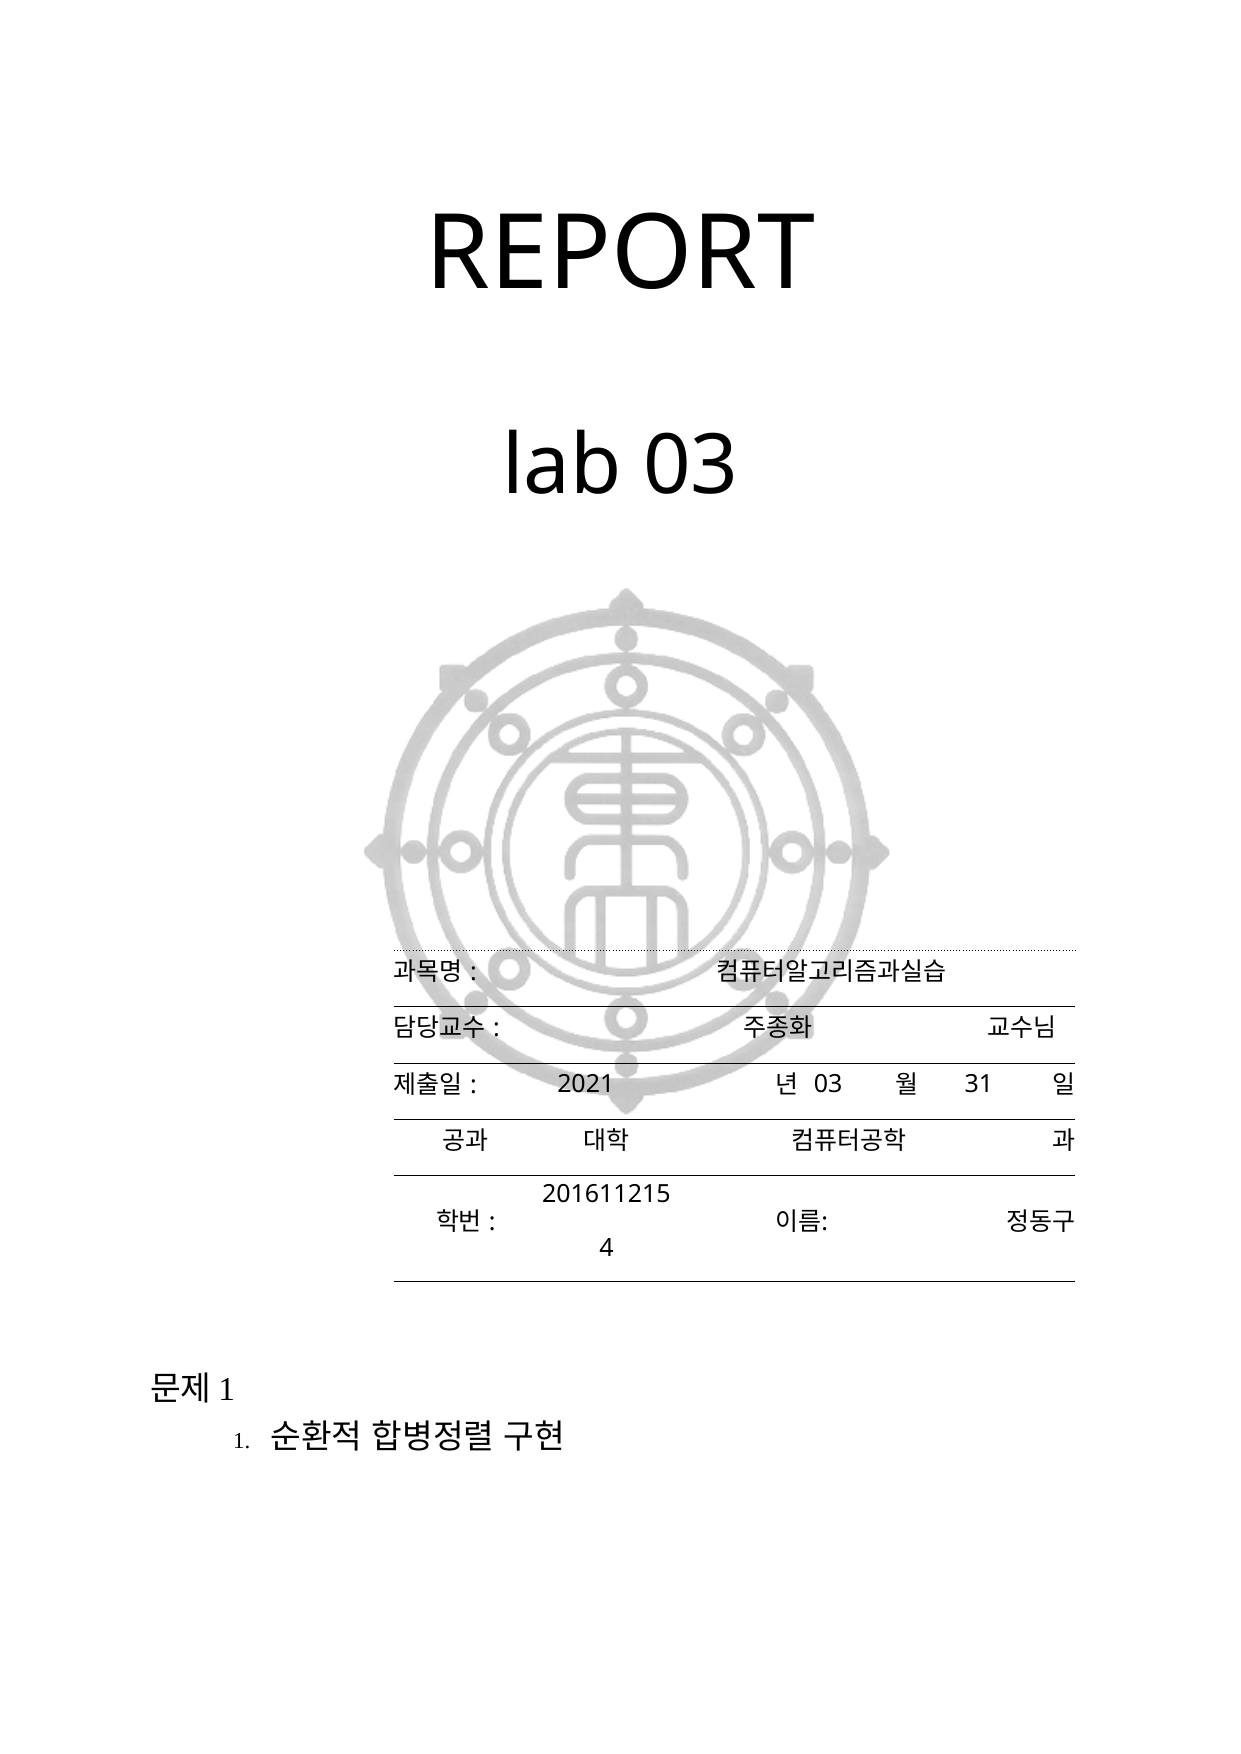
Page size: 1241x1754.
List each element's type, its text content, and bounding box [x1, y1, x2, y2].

table_cell 학번 : [394, 1176, 537, 1281]
table_header 컴퓨터알고리즘과실습 [587, 950, 1075, 1006]
table_cell 대학 [537, 1120, 775, 1175]
table_cell 03 [798, 1064, 858, 1119]
table_cell 월 [858, 1064, 943, 1119]
table_cell 컴퓨터공학 [775, 1120, 923, 1175]
table_cell 년 [658, 1064, 798, 1119]
table_cell 주종화 [587, 1007, 969, 1062]
table_cell 공과 [394, 1120, 537, 1175]
table_cell 담당교수 : [394, 1007, 587, 1062]
table_cell 과 [923, 1120, 1075, 1175]
table_cell 일 [1014, 1064, 1075, 1119]
table_cell 정동구 [923, 1176, 1075, 1281]
table_cell 2016112154 [537, 1176, 775, 1281]
table_cell 31 [943, 1064, 1014, 1119]
table_cell 제출일 : [394, 1064, 513, 1119]
text 문제1 [150, 1362, 1090, 1410]
list 순환적 합병정렬 구현 [233, 1410, 1090, 1458]
table_header 과목명 : [394, 950, 587, 1006]
table_cell 이름: [775, 1176, 923, 1281]
table_cell 2021 [514, 1064, 658, 1119]
text lab 03 [150, 404, 1090, 518]
table_cell 교수님 [969, 1007, 1075, 1062]
text REPORT [150, 177, 1090, 319]
